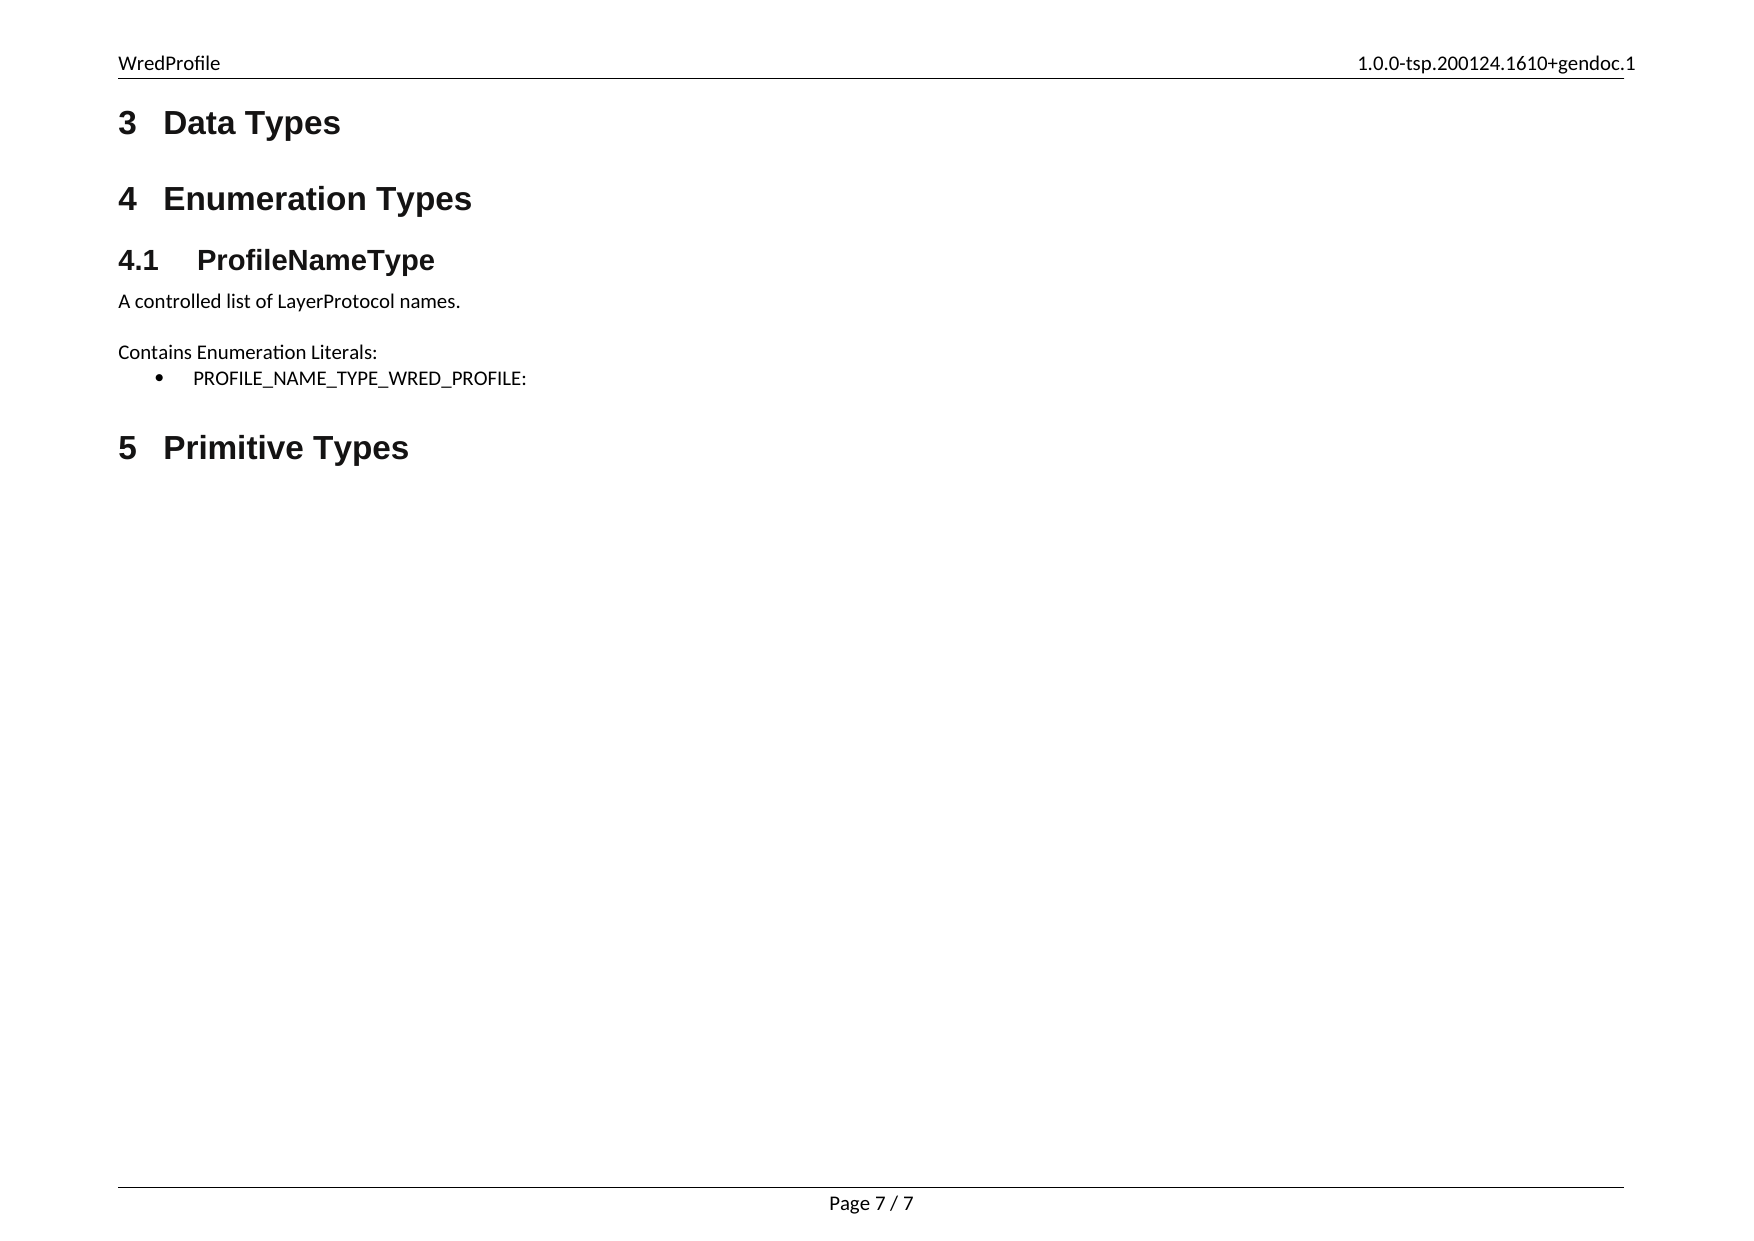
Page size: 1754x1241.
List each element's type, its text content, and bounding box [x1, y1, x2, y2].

subtitle Enumeration Types [118, 179, 1624, 218]
subtitle Primitive Types [118, 428, 1624, 466]
text Contains Enumeration Literals: [118, 339, 1624, 365]
subtitle Data Types [118, 103, 1624, 142]
list PROFILE_NAME_TYPE_WRED_PROFILE: [156, 365, 1624, 390]
text A controlled list of LayerProtocol names. [118, 289, 1624, 314]
subtitle ProfileNameType [118, 243, 1624, 276]
